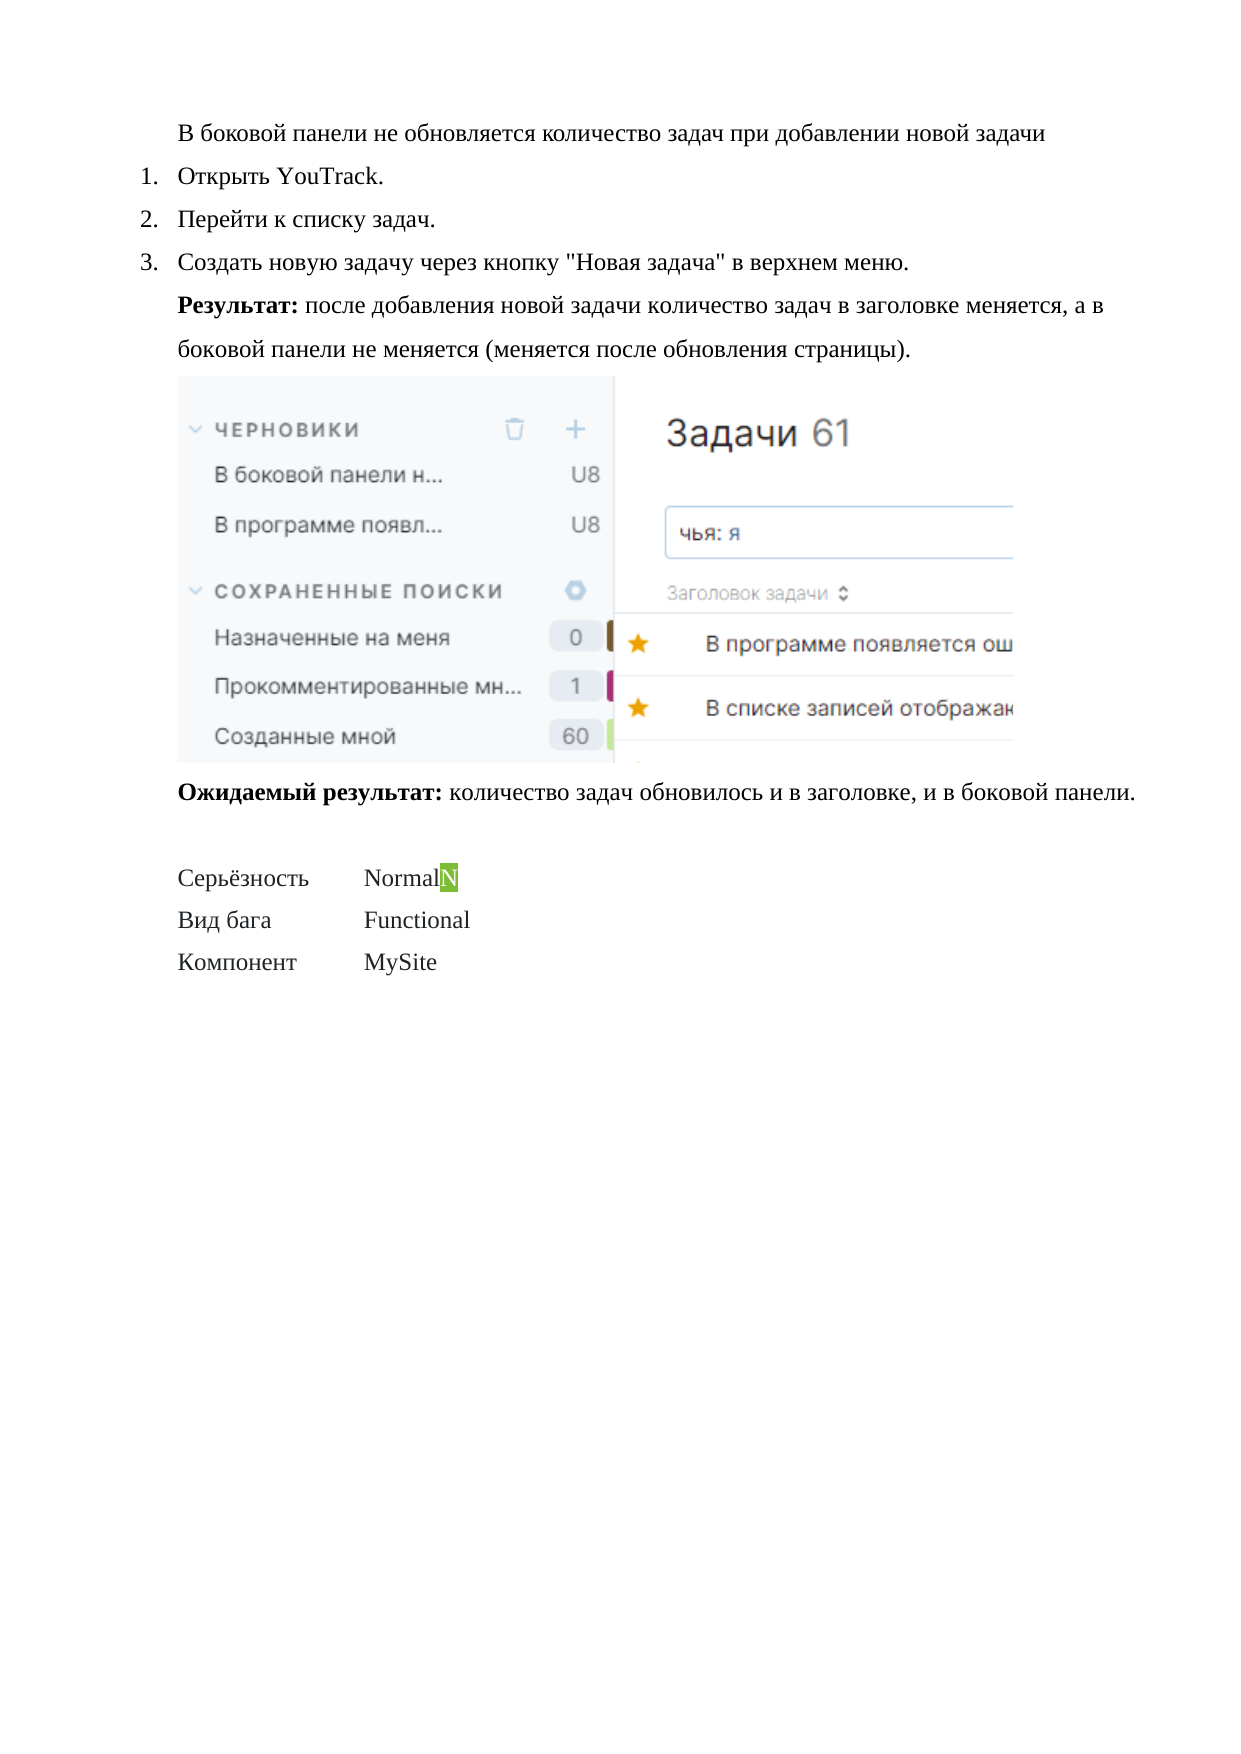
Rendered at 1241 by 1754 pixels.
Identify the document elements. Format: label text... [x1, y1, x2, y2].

table_cell Functional [364, 905, 643, 947]
table_header NormalN [364, 863, 643, 905]
text В боковой панели не обновляется количество задач при добавлении новой задачи [177, 118, 1152, 147]
list Создать новую задачу через кнопку "Новая задача" в верхнем меню. [140, 247, 1152, 276]
table_header Серьёзность [177, 863, 363, 905]
list Перейти к списку задач. [140, 204, 1152, 233]
table_cell Вид бага [177, 905, 363, 947]
picture [177, 376, 1014, 763]
list Открыть YouTrack. [140, 161, 1152, 190]
text Ожидаемый результат: количество задач обновилось и в заголовке, и в боковой панели. [177, 777, 1152, 806]
table_cell Компонент [177, 947, 363, 989]
table_cell MySite [364, 947, 643, 989]
text Результат: после добавления новой задачи количество задач в заголовке меняется, а в боковой панели не меняется (меняется после обновления страницы). [177, 291, 1152, 362]
